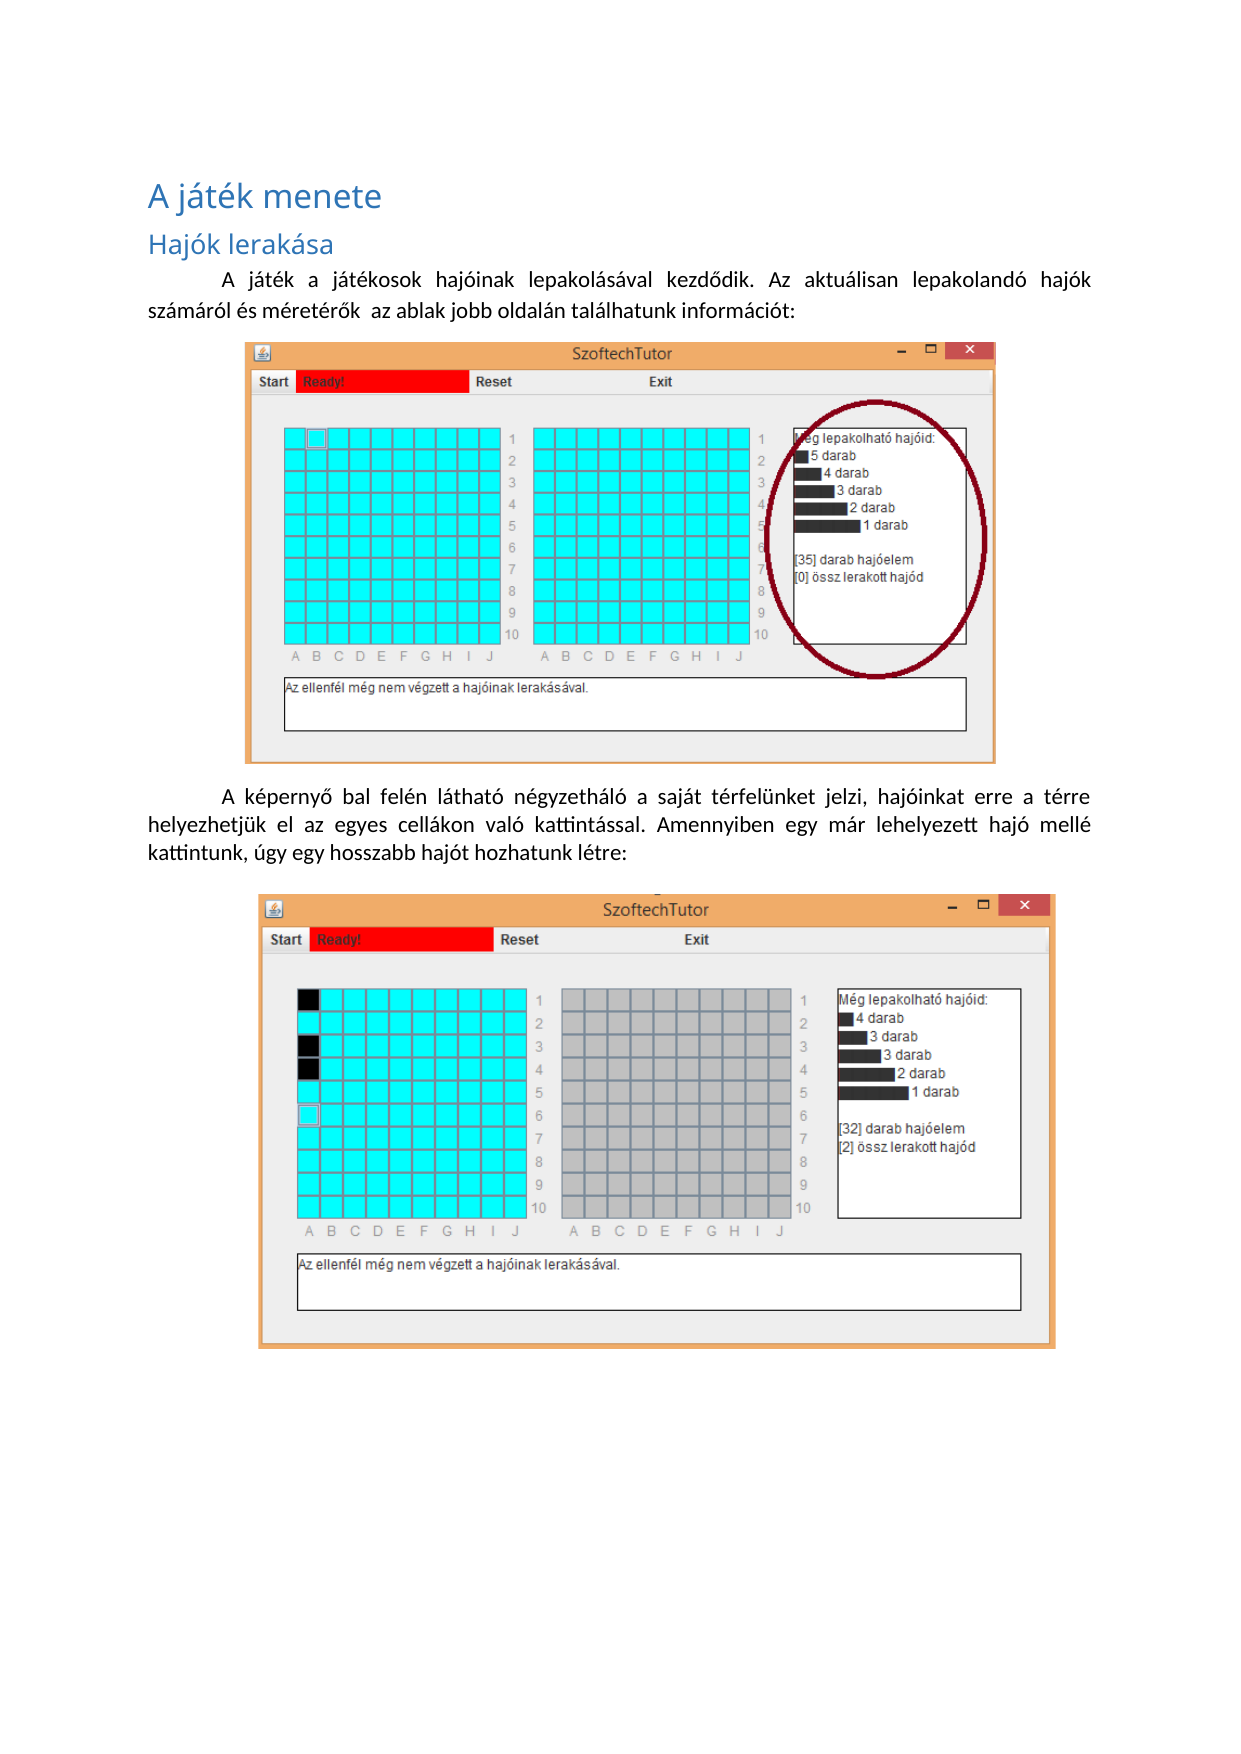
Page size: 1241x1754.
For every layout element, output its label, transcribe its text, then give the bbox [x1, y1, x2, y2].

picture [244, 342, 996, 764]
text A játék a játékosok hajóinak lepakolásával kezdődik. Az aktuálisan lepakolandó hajók számáról és méretérők az ablak jobb oldalán találhatunk információt: [148, 266, 1093, 324]
subtitle Hajók lerakása [148, 226, 1093, 263]
picture [258, 894, 1056, 1349]
subtitle A játék menete [148, 173, 1093, 218]
text A képernyő bal felén látható négyzetháló a saját térfelünket jelzi, hajóinkat erre a térre helyezhetjük el az egyes cellákon való kattintással. Amennyiben egy már lehelyezett hajó mellé kattintunk, úgy egy hosszabb hajót hozhatunk létre: [148, 782, 1093, 867]
